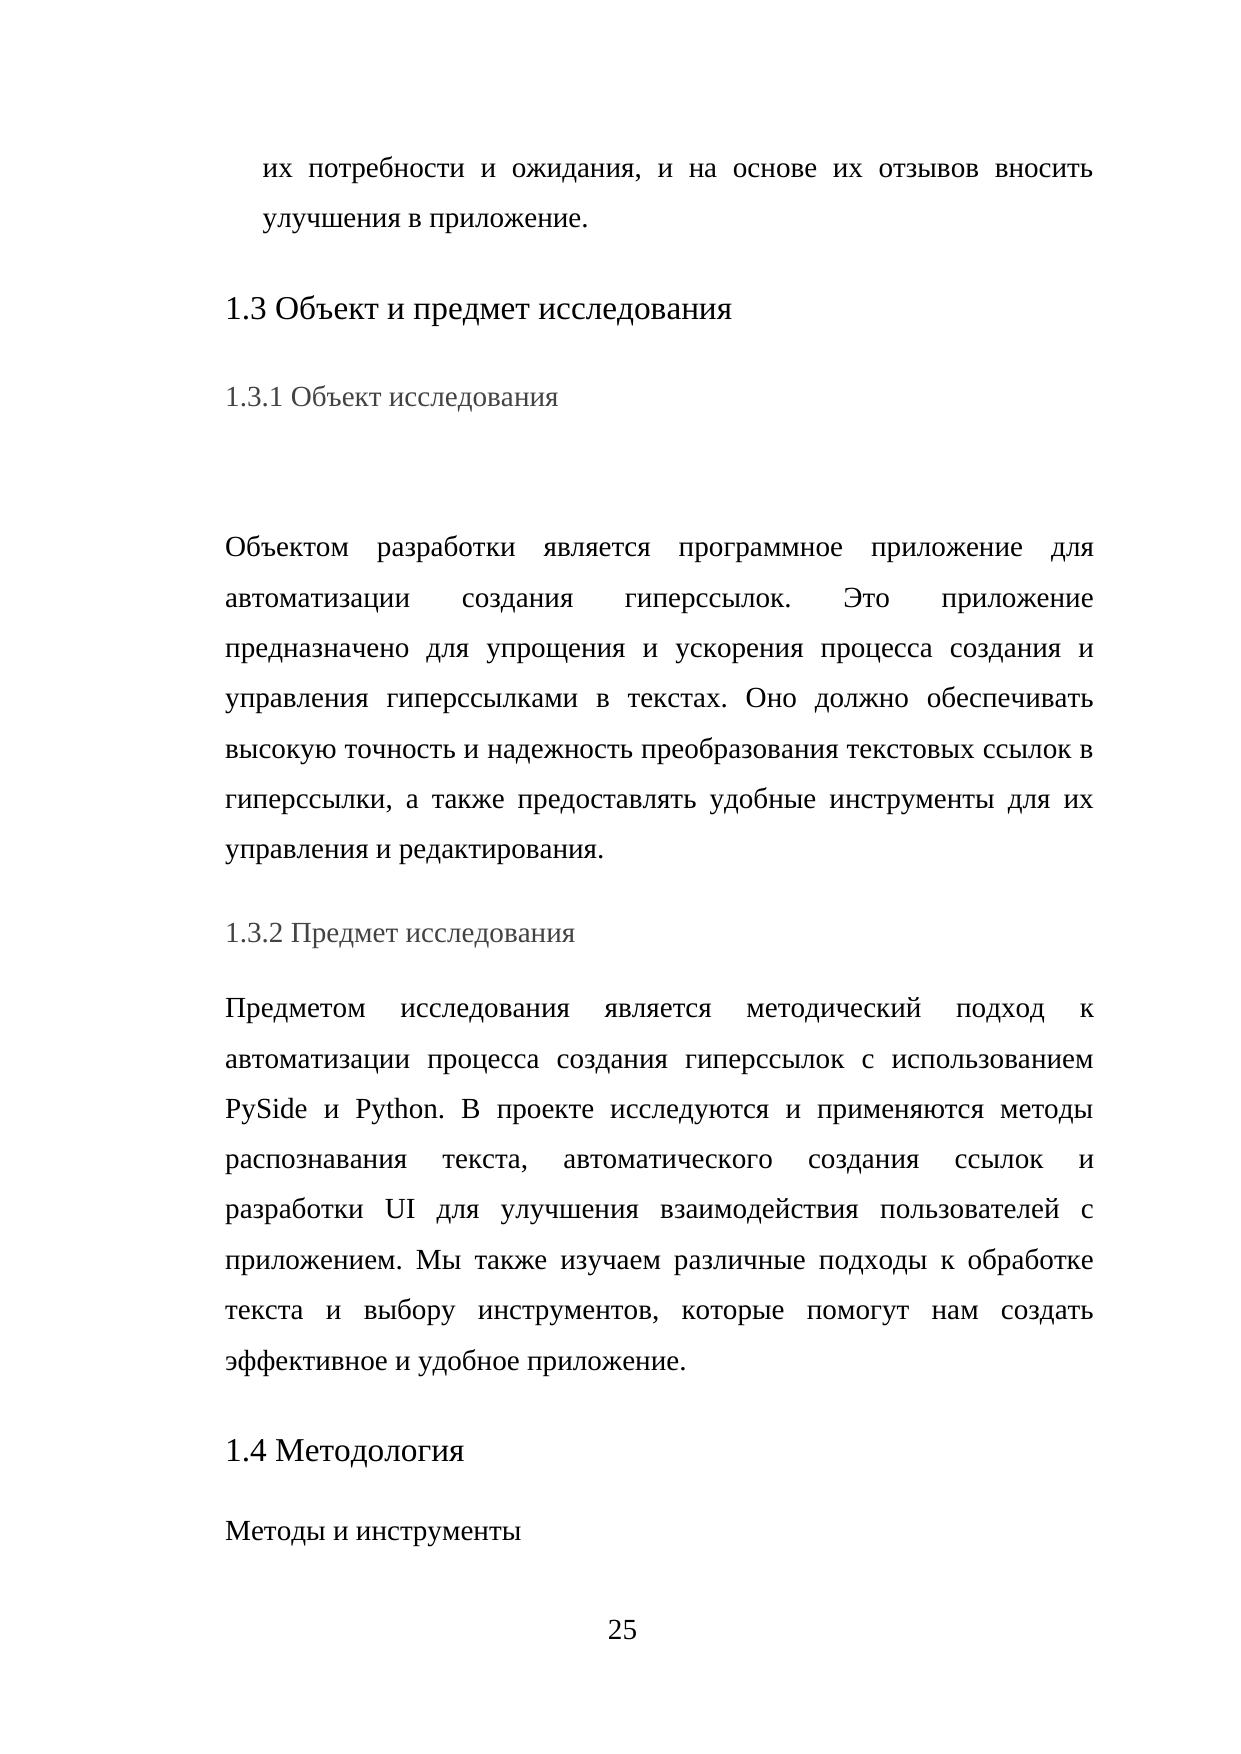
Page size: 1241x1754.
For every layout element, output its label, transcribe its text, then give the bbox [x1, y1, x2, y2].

text Предметом исследования является методический подход к автоматизации процесса создания гиперссылок с использованием PySide и Python. В проекте исследуются и применяются методы распознавания текста, автоматического создания ссылок и разработки UI для улучшения взаимодействия пользователей с приложением. Мы также изучаем различные подходы к обработке текста и выбору инструментов, которые помогут нам создать эффективное и удобное приложение. [225, 990, 1094, 1376]
text Объектом разработки является программное приложение для автоматизации создания гиперссылок. Это приложение предназначено для упрощения и ускорения процесса создания и управления гиперссылками в текстах. Оно должно обеспечивать высокую точность и надежность преобразования текстовых ссылок в гиперссылки, а также предоставлять удобные инструменты для их управления и редактирования. [225, 529, 1094, 865]
subtitle 1.3 Объект и предмет исследования [225, 288, 1094, 326]
text Методы и инструменты [225, 1513, 1094, 1546]
subtitle 1.4 Методология [225, 1430, 1094, 1469]
subtitle 1.3.1 Объект исследования [225, 379, 1094, 412]
subtitle 1.3.2 Предмет исследования [225, 915, 1094, 949]
